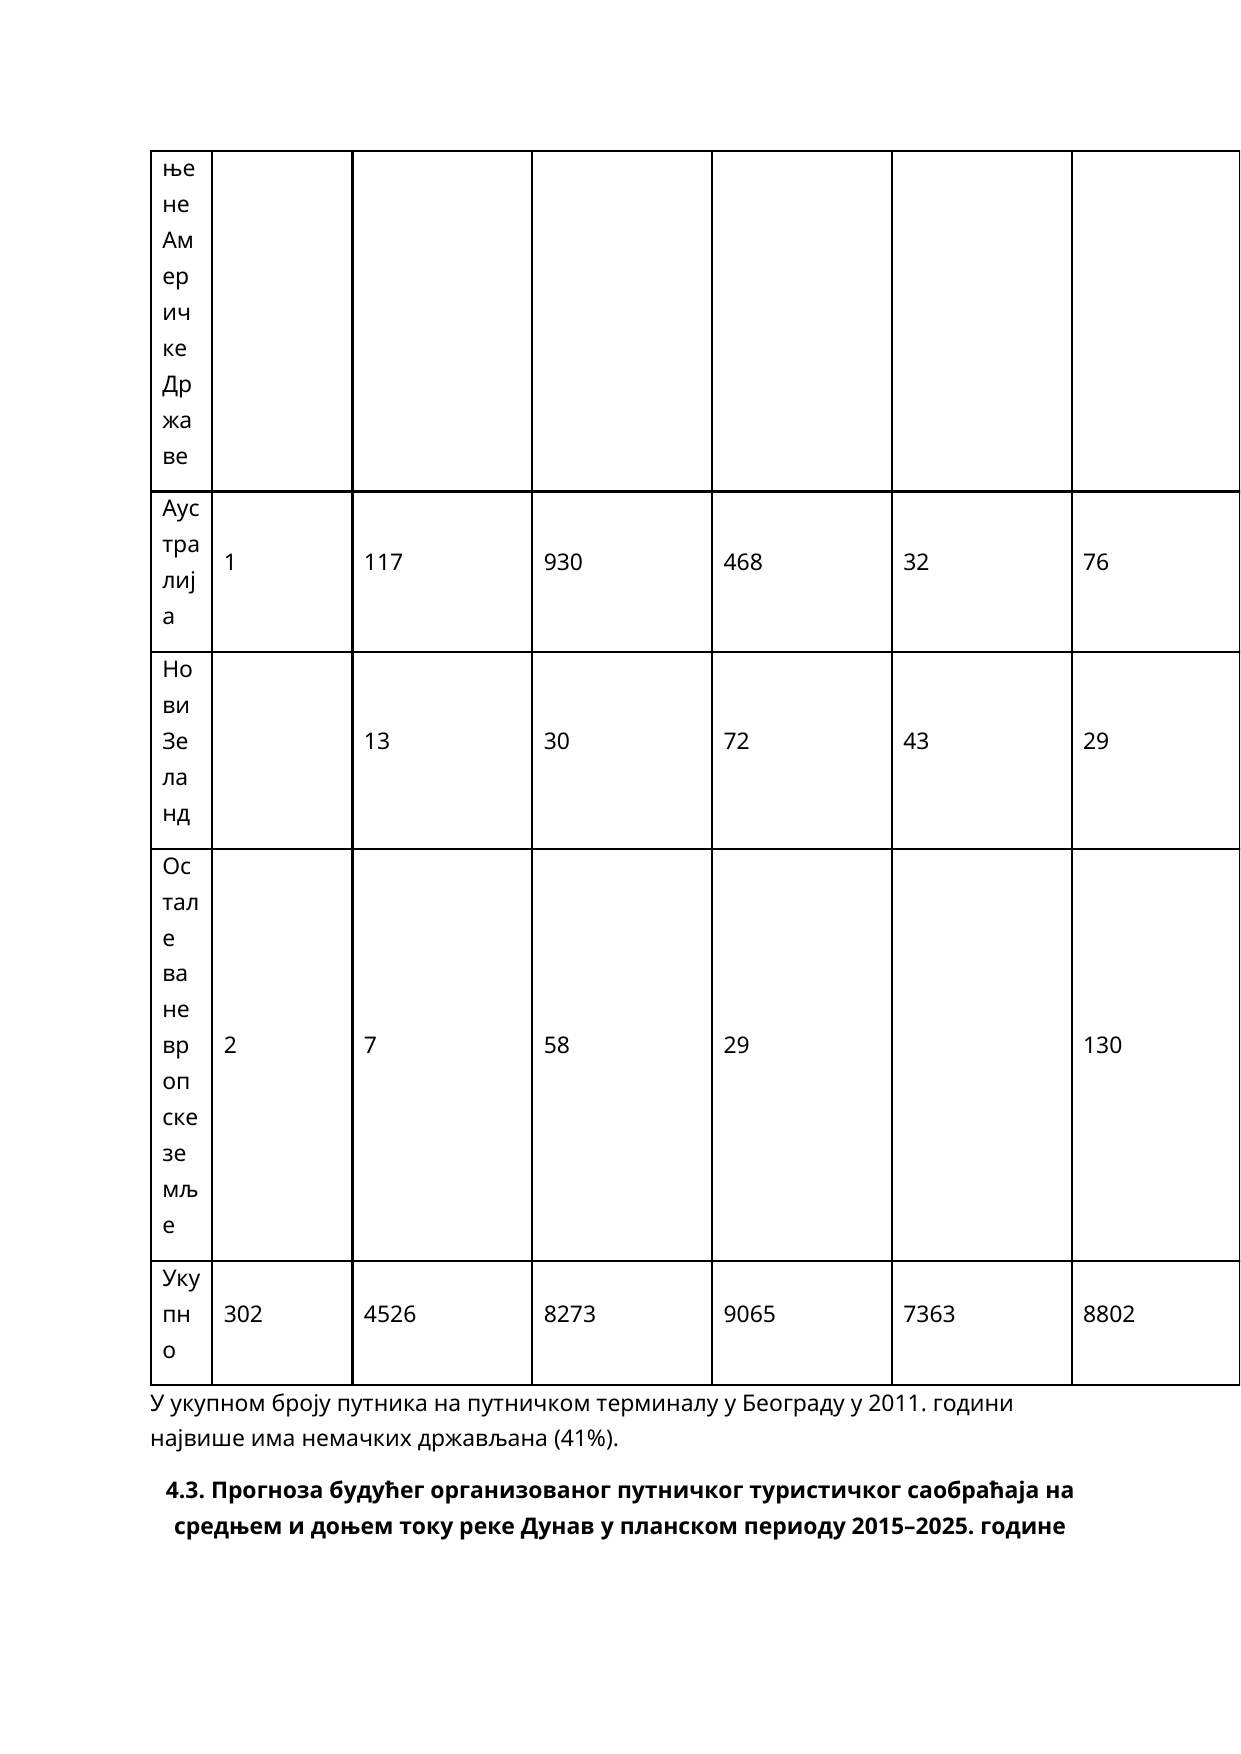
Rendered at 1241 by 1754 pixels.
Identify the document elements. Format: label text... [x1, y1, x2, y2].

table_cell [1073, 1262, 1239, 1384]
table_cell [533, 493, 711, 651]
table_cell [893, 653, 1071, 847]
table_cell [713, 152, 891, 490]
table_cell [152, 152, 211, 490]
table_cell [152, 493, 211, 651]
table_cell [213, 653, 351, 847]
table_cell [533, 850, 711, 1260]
text 4.3. Прогноза будућег организованог путничког туристичког саобраћаја на средњем и доњем току реке Дунав у планском периоду 2015–2025. године [150, 1474, 1090, 1541]
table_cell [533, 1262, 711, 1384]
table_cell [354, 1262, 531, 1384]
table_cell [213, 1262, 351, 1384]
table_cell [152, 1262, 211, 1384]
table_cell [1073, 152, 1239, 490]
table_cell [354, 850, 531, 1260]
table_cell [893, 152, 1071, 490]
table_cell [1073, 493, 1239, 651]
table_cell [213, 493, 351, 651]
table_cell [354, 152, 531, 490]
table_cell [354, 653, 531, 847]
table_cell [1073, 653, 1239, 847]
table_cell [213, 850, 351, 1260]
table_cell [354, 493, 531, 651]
text У укупном броју путника на путничком терминалу у Београду у 2011. години највише има немачких држављана (41%). [150, 1386, 1090, 1454]
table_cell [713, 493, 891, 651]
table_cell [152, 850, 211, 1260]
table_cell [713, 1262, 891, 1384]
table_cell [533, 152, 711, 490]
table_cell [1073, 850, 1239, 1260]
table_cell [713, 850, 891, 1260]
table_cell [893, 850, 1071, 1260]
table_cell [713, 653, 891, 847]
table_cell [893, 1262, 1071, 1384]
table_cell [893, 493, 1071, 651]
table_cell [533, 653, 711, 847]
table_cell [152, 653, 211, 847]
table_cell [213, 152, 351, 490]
